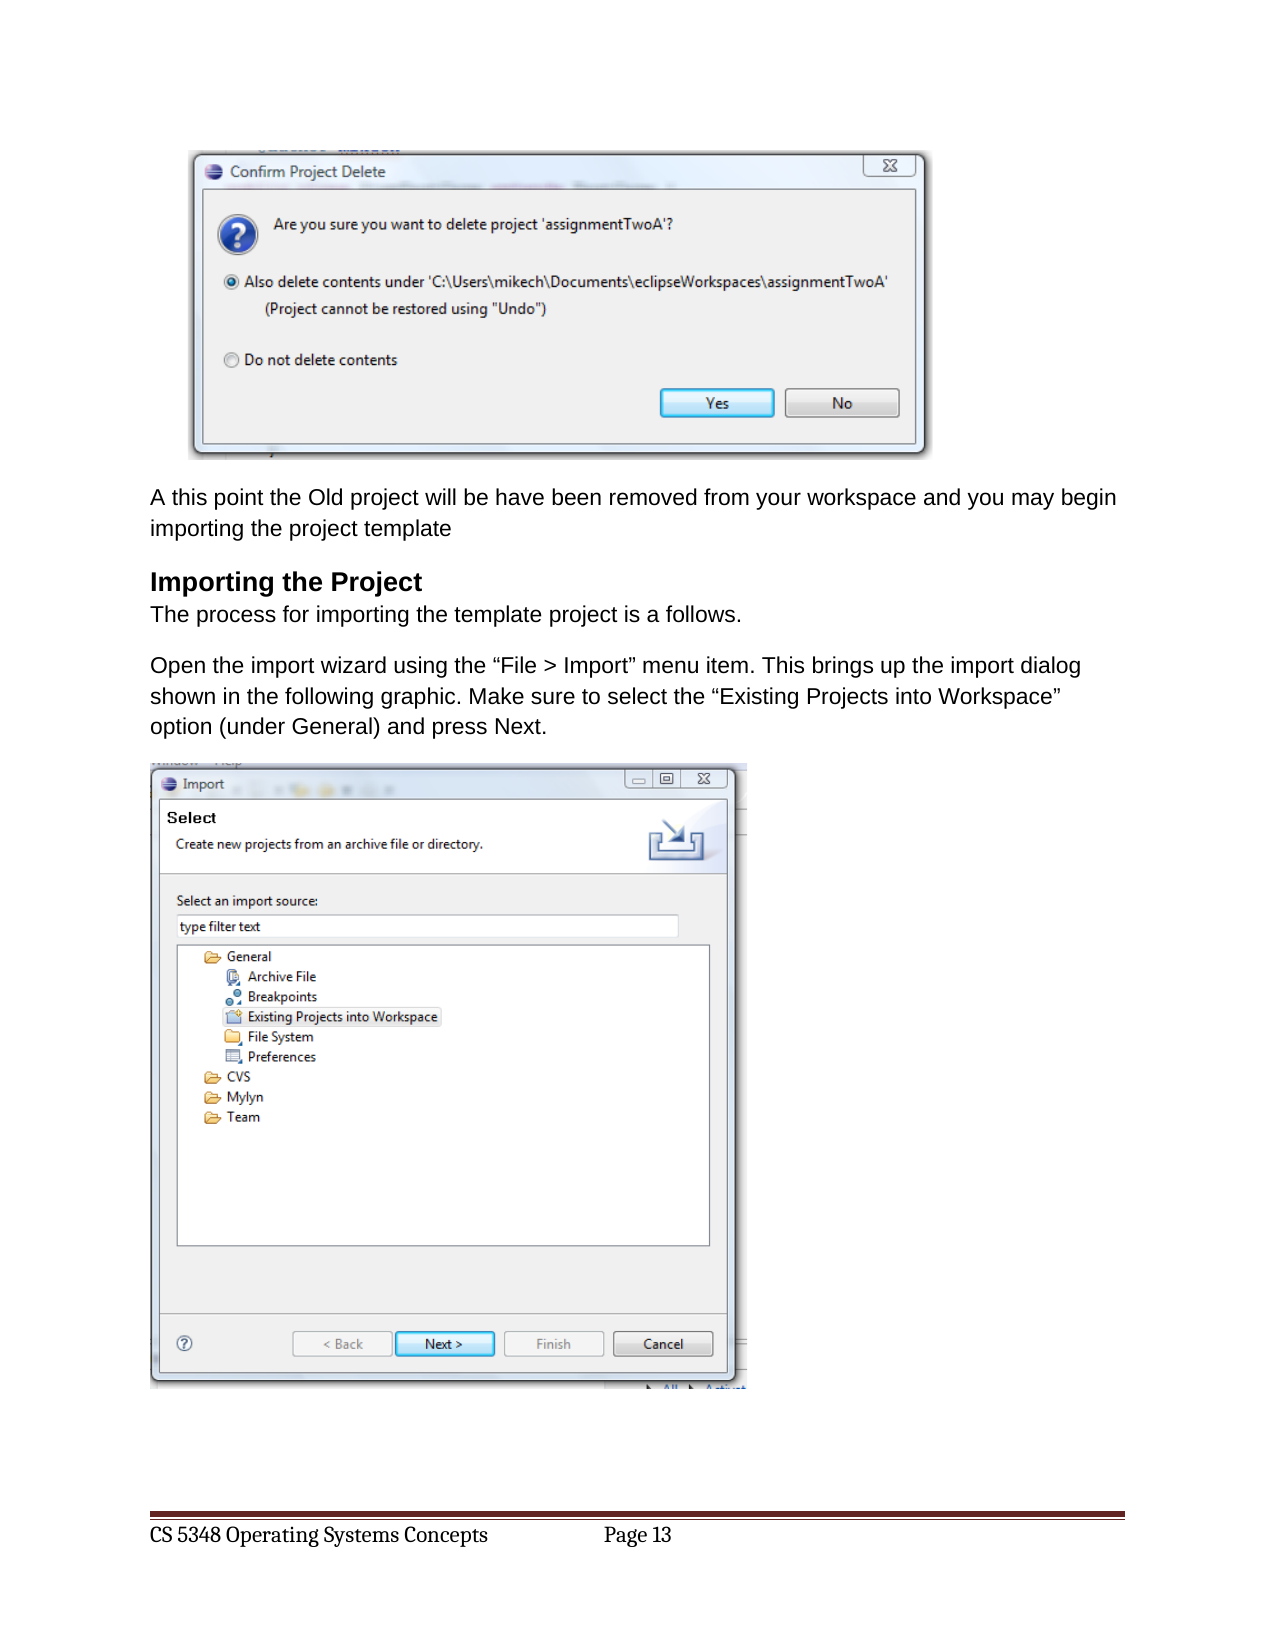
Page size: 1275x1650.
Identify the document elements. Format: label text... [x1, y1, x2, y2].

text The process for importing the template project is a follows. [150, 601, 1125, 628]
text Open the import wizard using the “File > Import” menu item. This brings up the import dialog shown in the following graphic. Make sure to select the “Existing Projects into Workspace” option (under General) and press Next. [150, 652, 1125, 739]
picture [187, 150, 933, 460]
picture [150, 763, 748, 1389]
subtitle Importing the Project [150, 566, 1125, 597]
text A this point the Old project will be have been removed from your workspace and you may begin importing the project template [150, 484, 1125, 541]
